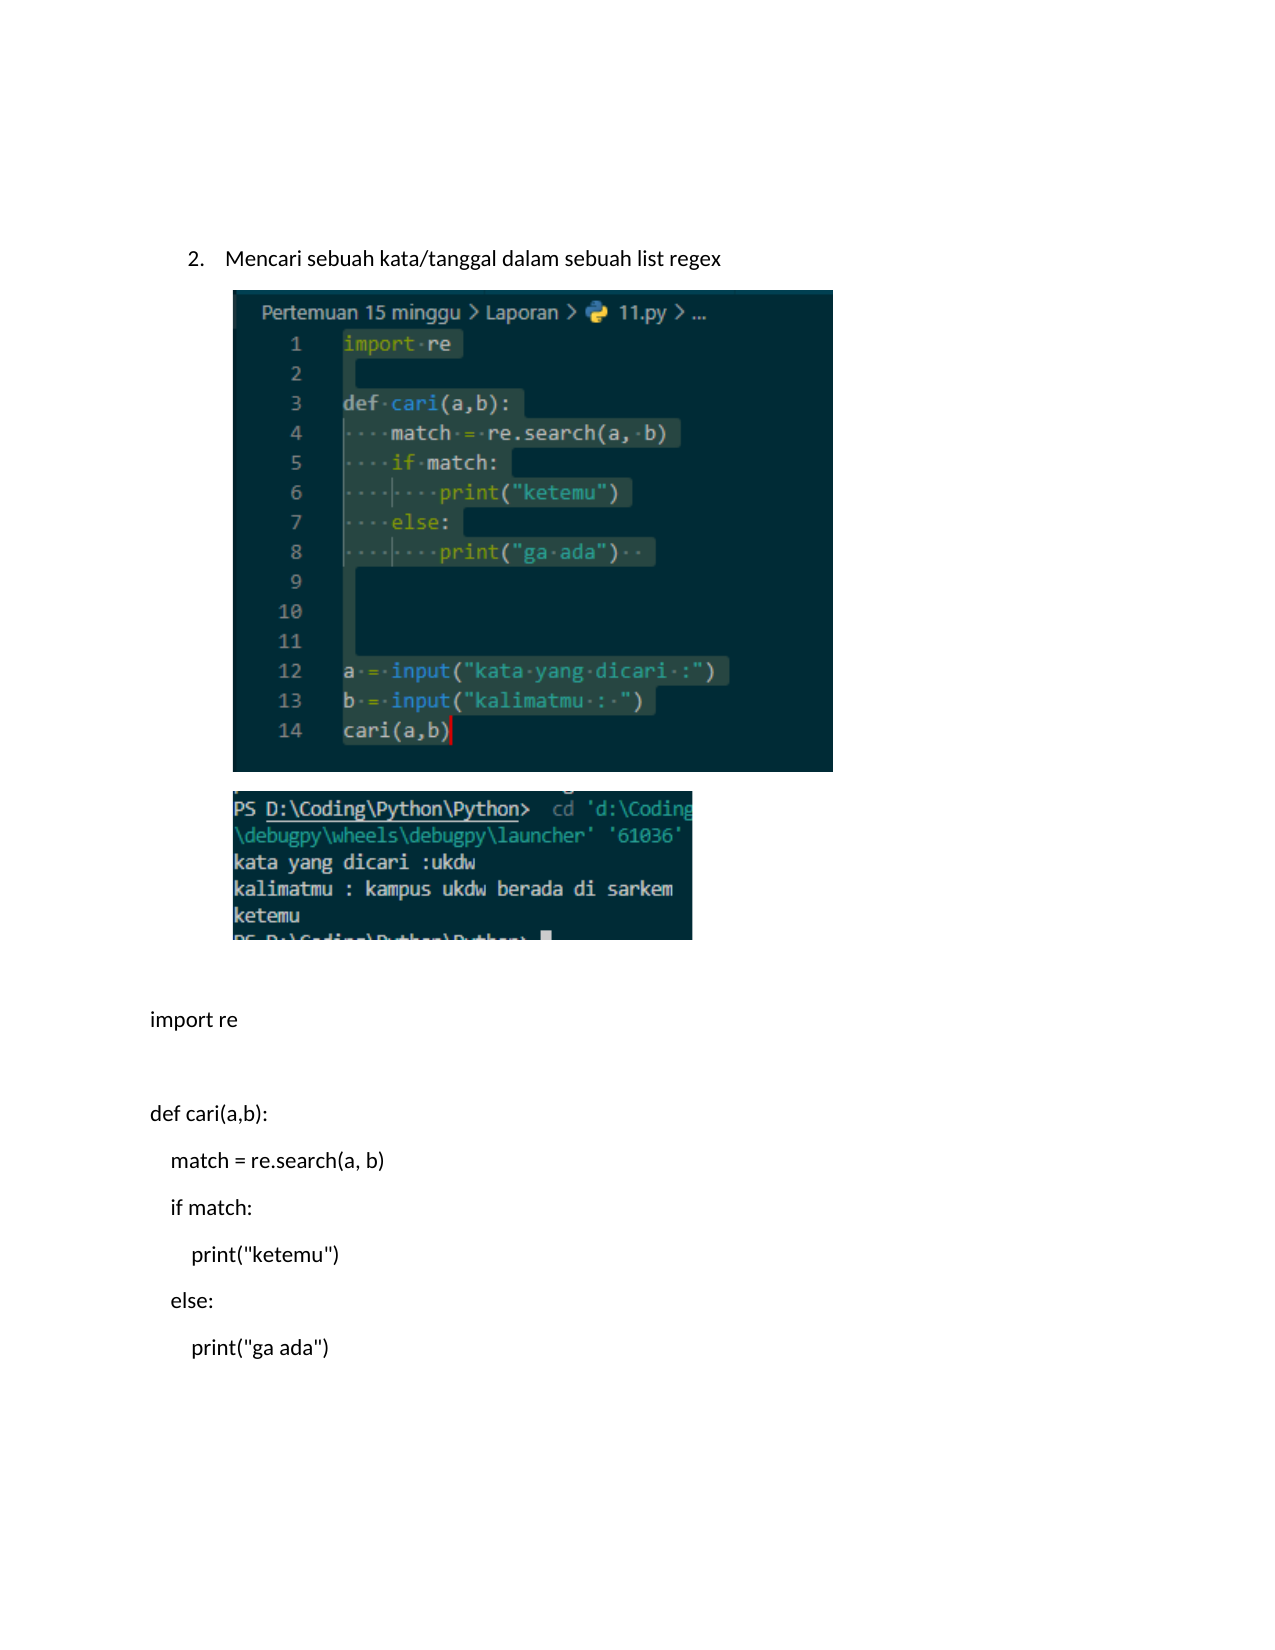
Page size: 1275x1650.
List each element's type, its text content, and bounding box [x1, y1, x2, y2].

picture [432, 827, 446, 842]
picture [292, 456, 302, 469]
picture [291, 800, 342, 817]
picture [376, 306, 385, 319]
picture [563, 801, 573, 816]
picture [642, 829, 650, 842]
picture [258, 832, 266, 842]
picture [522, 804, 529, 815]
picture [344, 854, 365, 869]
picture [268, 802, 277, 816]
picture [410, 827, 420, 842]
picture [575, 880, 584, 896]
picture [366, 306, 372, 319]
picture [568, 304, 577, 319]
picture [541, 931, 551, 940]
picture [232, 907, 255, 922]
picture [653, 800, 661, 816]
picture [292, 664, 300, 678]
picture [675, 805, 683, 815]
picture [292, 337, 300, 350]
picture [598, 800, 606, 816]
picture [302, 832, 310, 847]
picture [530, 880, 562, 896]
picture [293, 694, 302, 707]
picture [453, 935, 463, 940]
picture [474, 934, 496, 940]
picture [376, 935, 391, 940]
picture [293, 396, 302, 410]
picture [289, 858, 332, 874]
picture [280, 634, 289, 648]
picture [292, 634, 301, 648]
picture [499, 827, 507, 842]
picture [653, 830, 661, 842]
picture [280, 694, 289, 707]
picture [292, 486, 302, 499]
picture [487, 306, 559, 324]
picture [262, 306, 358, 319]
picture [341, 827, 360, 842]
picture [267, 912, 299, 922]
picture [676, 304, 685, 319]
picture [620, 306, 626, 319]
picture [497, 880, 518, 896]
picture [609, 880, 672, 896]
picture [378, 827, 386, 842]
picture [292, 724, 302, 737]
text print("ketemu") [150, 1240, 1125, 1268]
picture [642, 309, 666, 324]
picture [576, 832, 584, 842]
picture [280, 832, 299, 847]
picture [267, 858, 277, 869]
picture [280, 664, 288, 678]
list Mencari sebuah kata/tanggal dalam sebuah list regex [187, 244, 1125, 272]
text match = re.search(a, b) [150, 1146, 1125, 1174]
picture [623, 807, 628, 817]
picture [521, 885, 529, 895]
picture [400, 854, 409, 869]
picture [442, 880, 485, 896]
text print("ga ada") [150, 1333, 1125, 1361]
picture [553, 805, 562, 815]
picture [509, 832, 551, 842]
picture [620, 831, 628, 842]
picture [232, 935, 255, 940]
picture [232, 290, 236, 772]
picture [553, 827, 562, 842]
picture [258, 880, 265, 896]
picture [256, 909, 266, 922]
picture [664, 800, 672, 816]
picture [431, 854, 475, 869]
picture [267, 800, 518, 822]
picture [455, 832, 474, 847]
picture [642, 805, 650, 816]
picture [664, 831, 672, 842]
picture [343, 329, 729, 745]
picture [446, 832, 452, 842]
picture [586, 301, 607, 322]
picture [333, 832, 342, 842]
picture [366, 880, 431, 900]
picture [470, 304, 479, 319]
picture [292, 515, 302, 529]
picture [232, 802, 255, 816]
text def cari(a,b): [150, 1099, 1125, 1127]
picture [268, 935, 277, 940]
picture [280, 724, 289, 737]
picture [293, 367, 300, 375]
text if match: [150, 1193, 1125, 1221]
picture [291, 575, 302, 588]
picture [631, 306, 637, 319]
picture [280, 605, 289, 618]
picture [291, 605, 302, 618]
picture [313, 833, 319, 844]
picture [292, 545, 302, 559]
picture [587, 880, 595, 896]
picture [292, 375, 301, 380]
picture [630, 804, 639, 816]
picture [232, 854, 266, 869]
picture [685, 805, 693, 820]
picture [474, 800, 518, 816]
picture [631, 829, 638, 842]
picture [565, 832, 573, 842]
picture [232, 880, 255, 896]
text import re [150, 1005, 1125, 1033]
picture [269, 827, 277, 842]
picture [397, 934, 442, 940]
picture [268, 880, 276, 896]
picture [246, 827, 255, 842]
picture [292, 426, 301, 440]
picture [479, 834, 485, 845]
picture [392, 309, 460, 324]
picture [300, 935, 310, 940]
picture [279, 882, 332, 896]
picture [366, 858, 398, 869]
picture [312, 934, 341, 940]
text else: [150, 1287, 1125, 1314]
